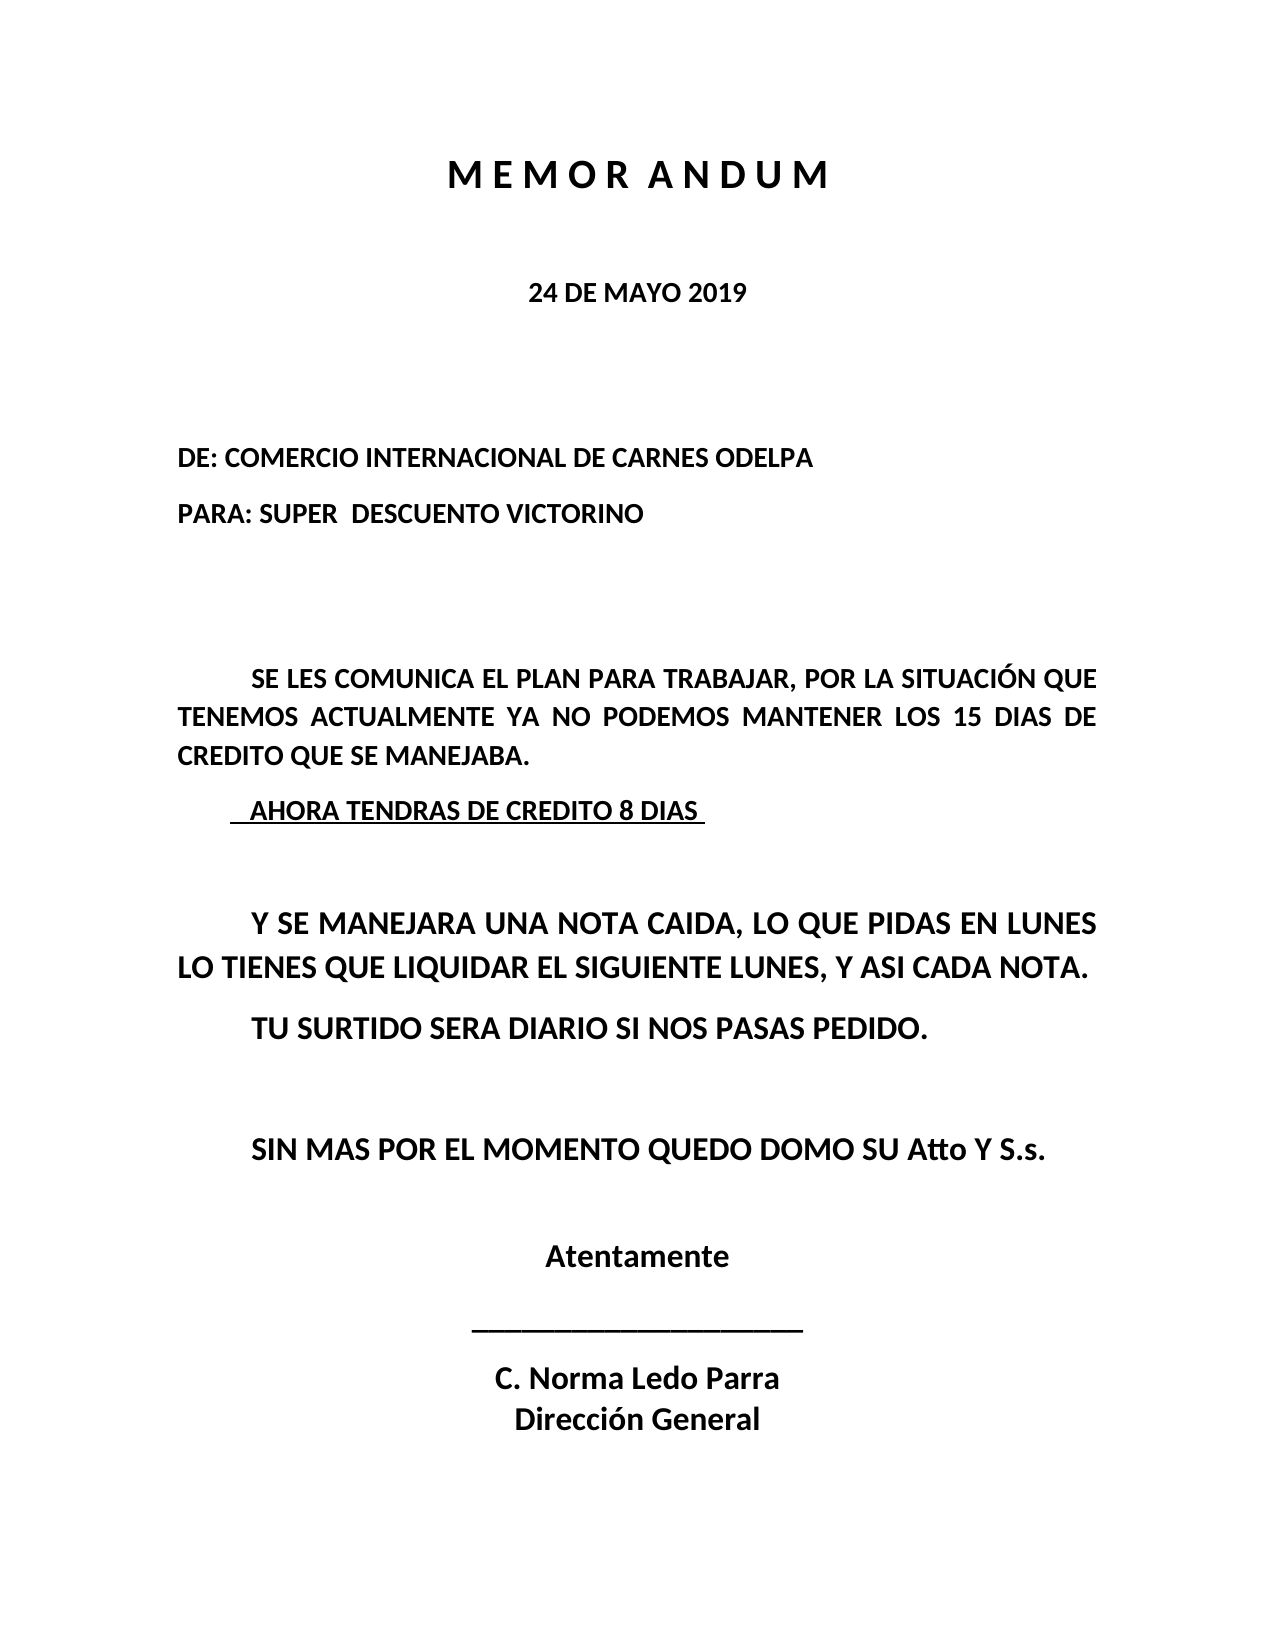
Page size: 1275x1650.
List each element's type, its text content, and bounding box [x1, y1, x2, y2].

text Dirección General [177, 1397, 1098, 1438]
text PARA: SUPER DESCUENTO VICTORINO [177, 495, 1098, 530]
text M E M O R A N D U M [177, 148, 1098, 198]
text C. Norma Ledo Parra [177, 1357, 1098, 1397]
text Atentamente [177, 1236, 1098, 1276]
text 24 DE MAYO 2019 [177, 274, 1098, 310]
text TU SURTIDO SERA DIARIO SI NOS PASAS PEDIDO. [177, 1007, 1098, 1047]
text SIN MAS POR EL MOMENTO QUEDO DOMO SU Atto Y S.s. [177, 1128, 1098, 1169]
text ____________________ [177, 1296, 1098, 1337]
text AHORA TENDRAS DE CREDITO 8 DIAS [177, 792, 1098, 828]
text SE LES COMUNICA EL PLAN PARA TRABAJAR, POR LA SITUACIÓN QUE TENEMOS ACTUALMENTE YA NO PODEMOS MANTENER LOS 15 DIAS DE CREDITO QUE SE MANEJABA. [177, 660, 1098, 772]
text DE: COMERCIO INTERNACIONAL DE CARNES ODELPA [177, 439, 1098, 475]
text Y SE MANEJARA UNA NOTA CAIDA, LO QUE PIDAS EN LUNES LO TIENES QUE LIQUIDAR EL SIGUIENTE LUNES, Y ASI CADA NOTA. [177, 902, 1098, 987]
